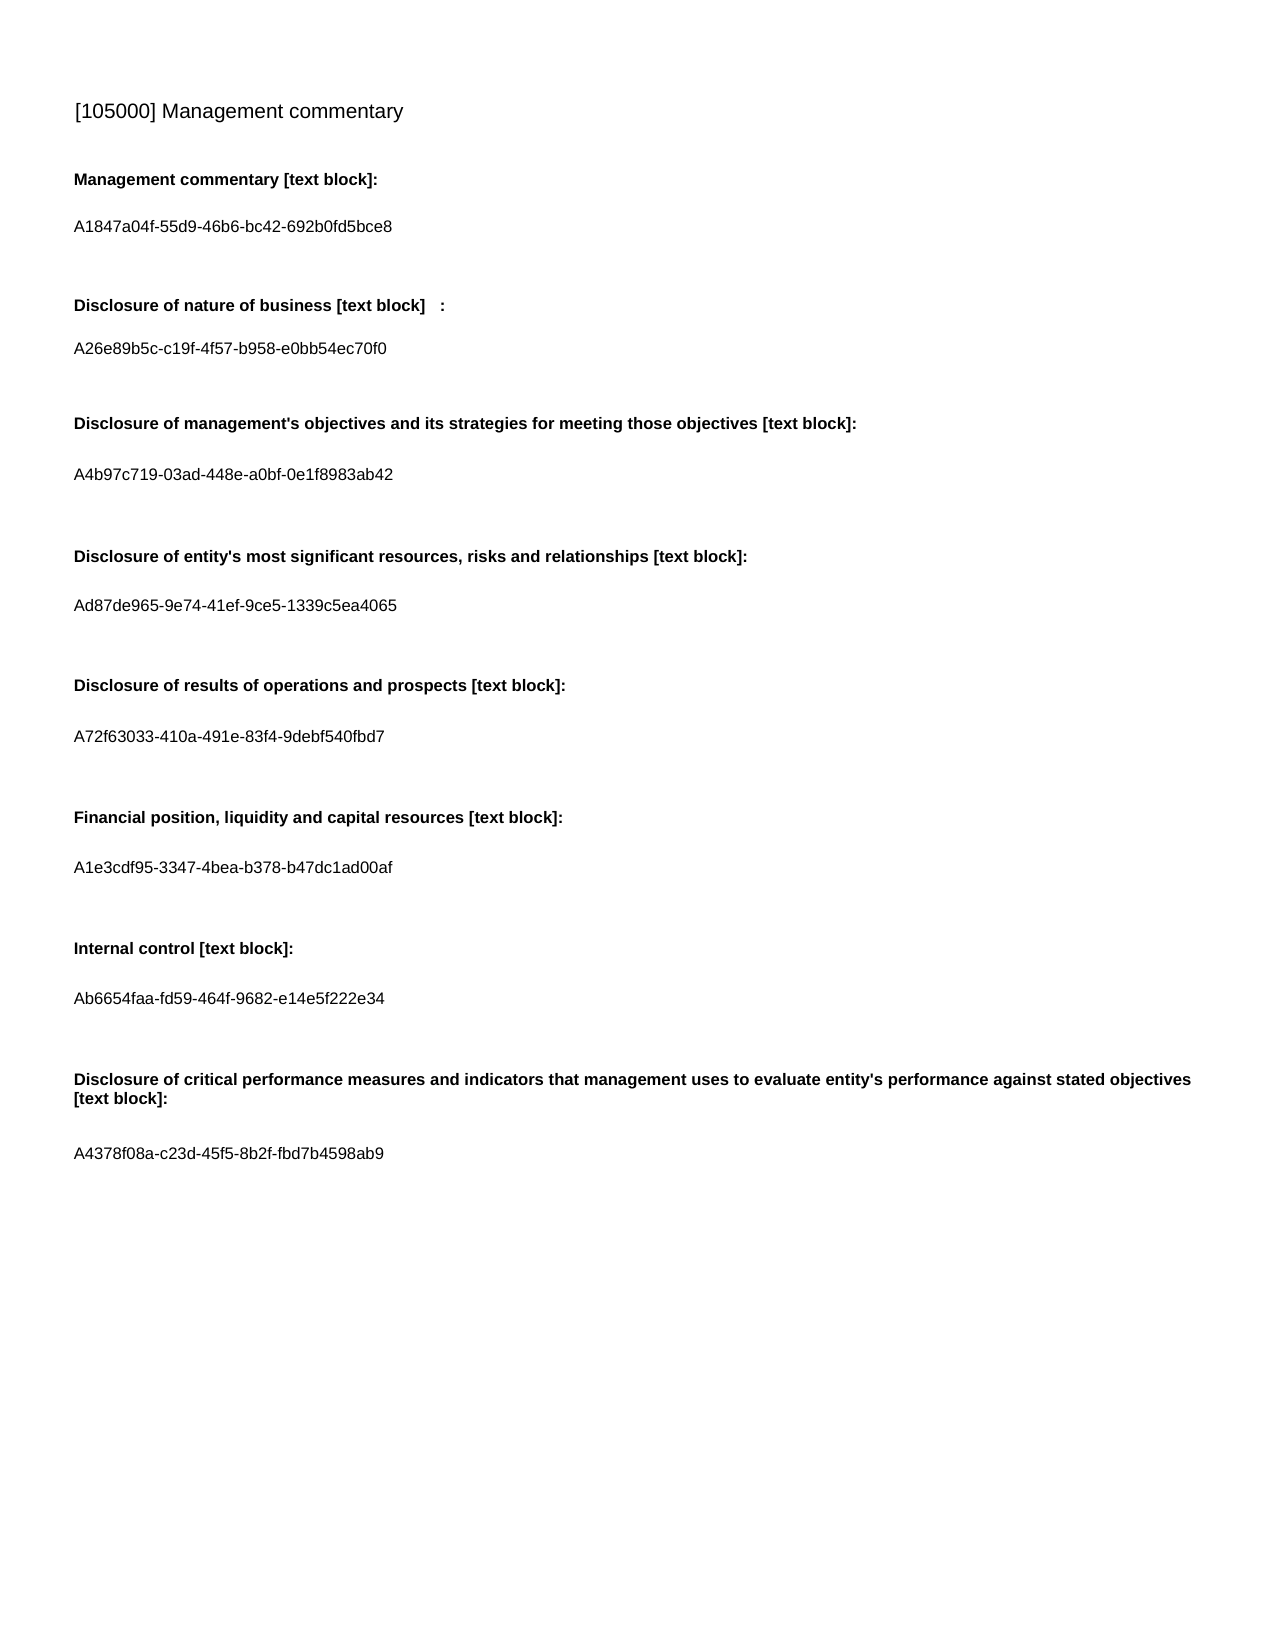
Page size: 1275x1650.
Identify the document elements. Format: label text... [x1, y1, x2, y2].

table_cell Ab6654faa-fd59-464f-9682-e14e5f222e34 [74, 973, 1198, 1023]
table_cell Disclosure of nature of business [text block] : [74, 249, 1198, 330]
table_cell A26e89b5c-c19f-4f57-b958-e0bb54ec70f0 [74, 330, 1198, 367]
table_cell A72f63033-410a-491e-83f4-9debf540fbd7 [74, 711, 1198, 761]
table_cell Internal control [text block]: [74, 892, 1198, 973]
table_cell Disclosure of entity's most significant resources, risks and relationships [text block]: [74, 500, 1198, 581]
text [105000] Management commentary [75, 99, 1200, 123]
table_cell Disclosure of results of operations and prospects [text block]: [74, 629, 1198, 711]
table_header Management commentary [text block]: [74, 123, 1198, 204]
table_cell A4378f08a-c23d-45f5-8b2f-fbd7b4598ab9 [74, 1124, 1198, 1184]
table_cell Ad87de965-9e74-41ef-9ce5-1339c5ea4065 [74, 581, 1198, 629]
table_cell Disclosure of critical performance measures and indicators that management uses to evaluate entity's performance against stated objectives [text block]: [74, 1023, 1198, 1123]
table_cell Disclosure of management's objectives and its strategies for meeting those objectives [text block]: [74, 367, 1198, 449]
table_cell A4b97c719-03ad-448e-a0bf-0e1f8983ab42 [74, 449, 1198, 499]
table_cell A1847a04f-55d9-46b6-bc42-692b0fd5bce8 [74, 205, 1198, 248]
table_cell A1e3cdf95-3347-4bea-b378-b47dc1ad00af [74, 843, 1198, 892]
table_cell Financial position, liquidity and capital resources [text block]: [74, 761, 1198, 843]
